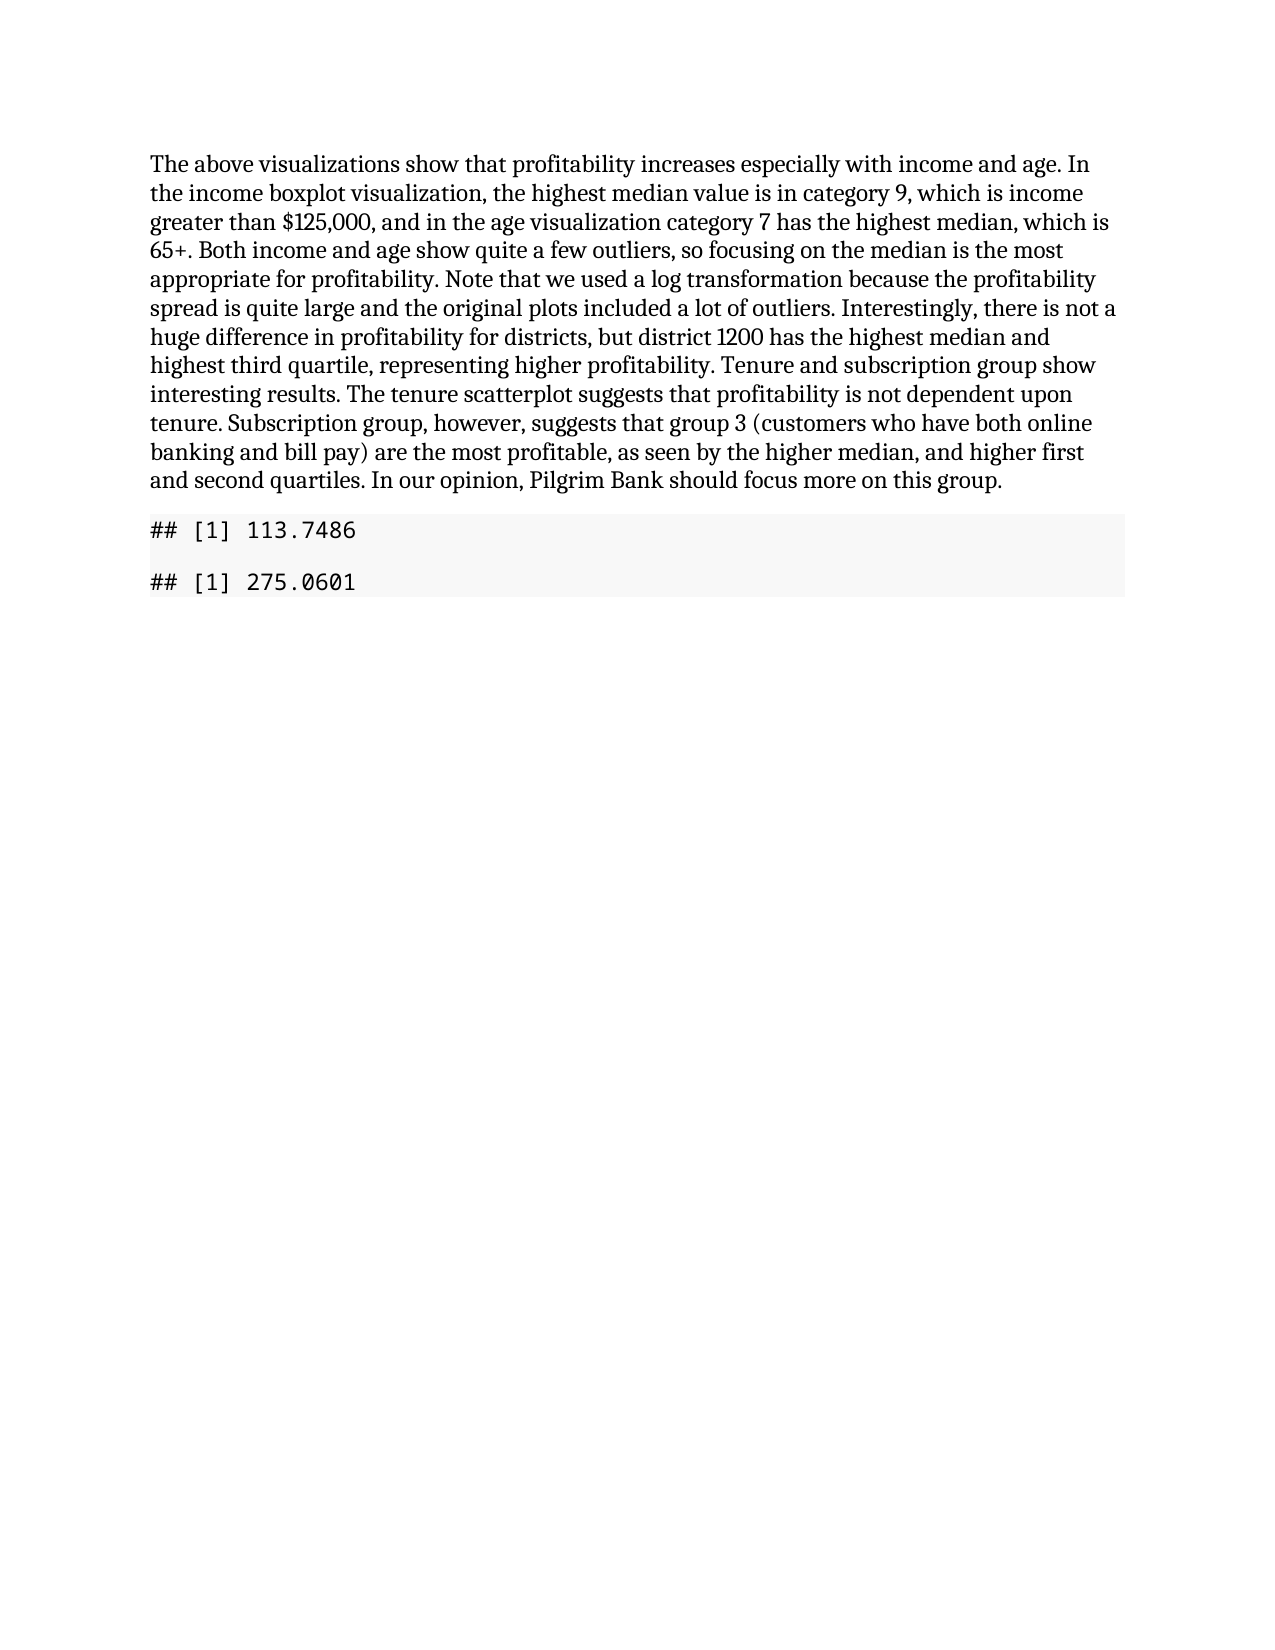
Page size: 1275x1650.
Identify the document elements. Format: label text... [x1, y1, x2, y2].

text ## [1] 113.7486 [150, 514, 1125, 545]
text ## [1] 275.0601 [150, 566, 1125, 597]
text The above visualizations show that profitability increases especially with income and age. In the income boxplot visualization, the highest median value is in category 9, which is income greater than $125,000, and in the age visualization category 7 has the highest median, which is 65+. Both income and age show quite a few outliers, so focusing on the median is the most appropriate for profitability. Note that we used a log transformation because the profitability spread is quite large and the original plots included a lot of outliers. Interestingly, there is not a huge difference in profitability for districts, but district 1200 has the highest median and highest third quartile, representing higher profitability. Tenure and subscription group show interesting results. The tenure scatterplot suggests that profitability is not dependent upon tenure. Subscription group, however, suggests that group 3 (customers who have both online banking and bill pay) are the most profitable, as seen by the higher median, and higher first and second quartiles. In our opinion, Pilgrim Bank should focus more on this group. [150, 150, 1125, 495]
